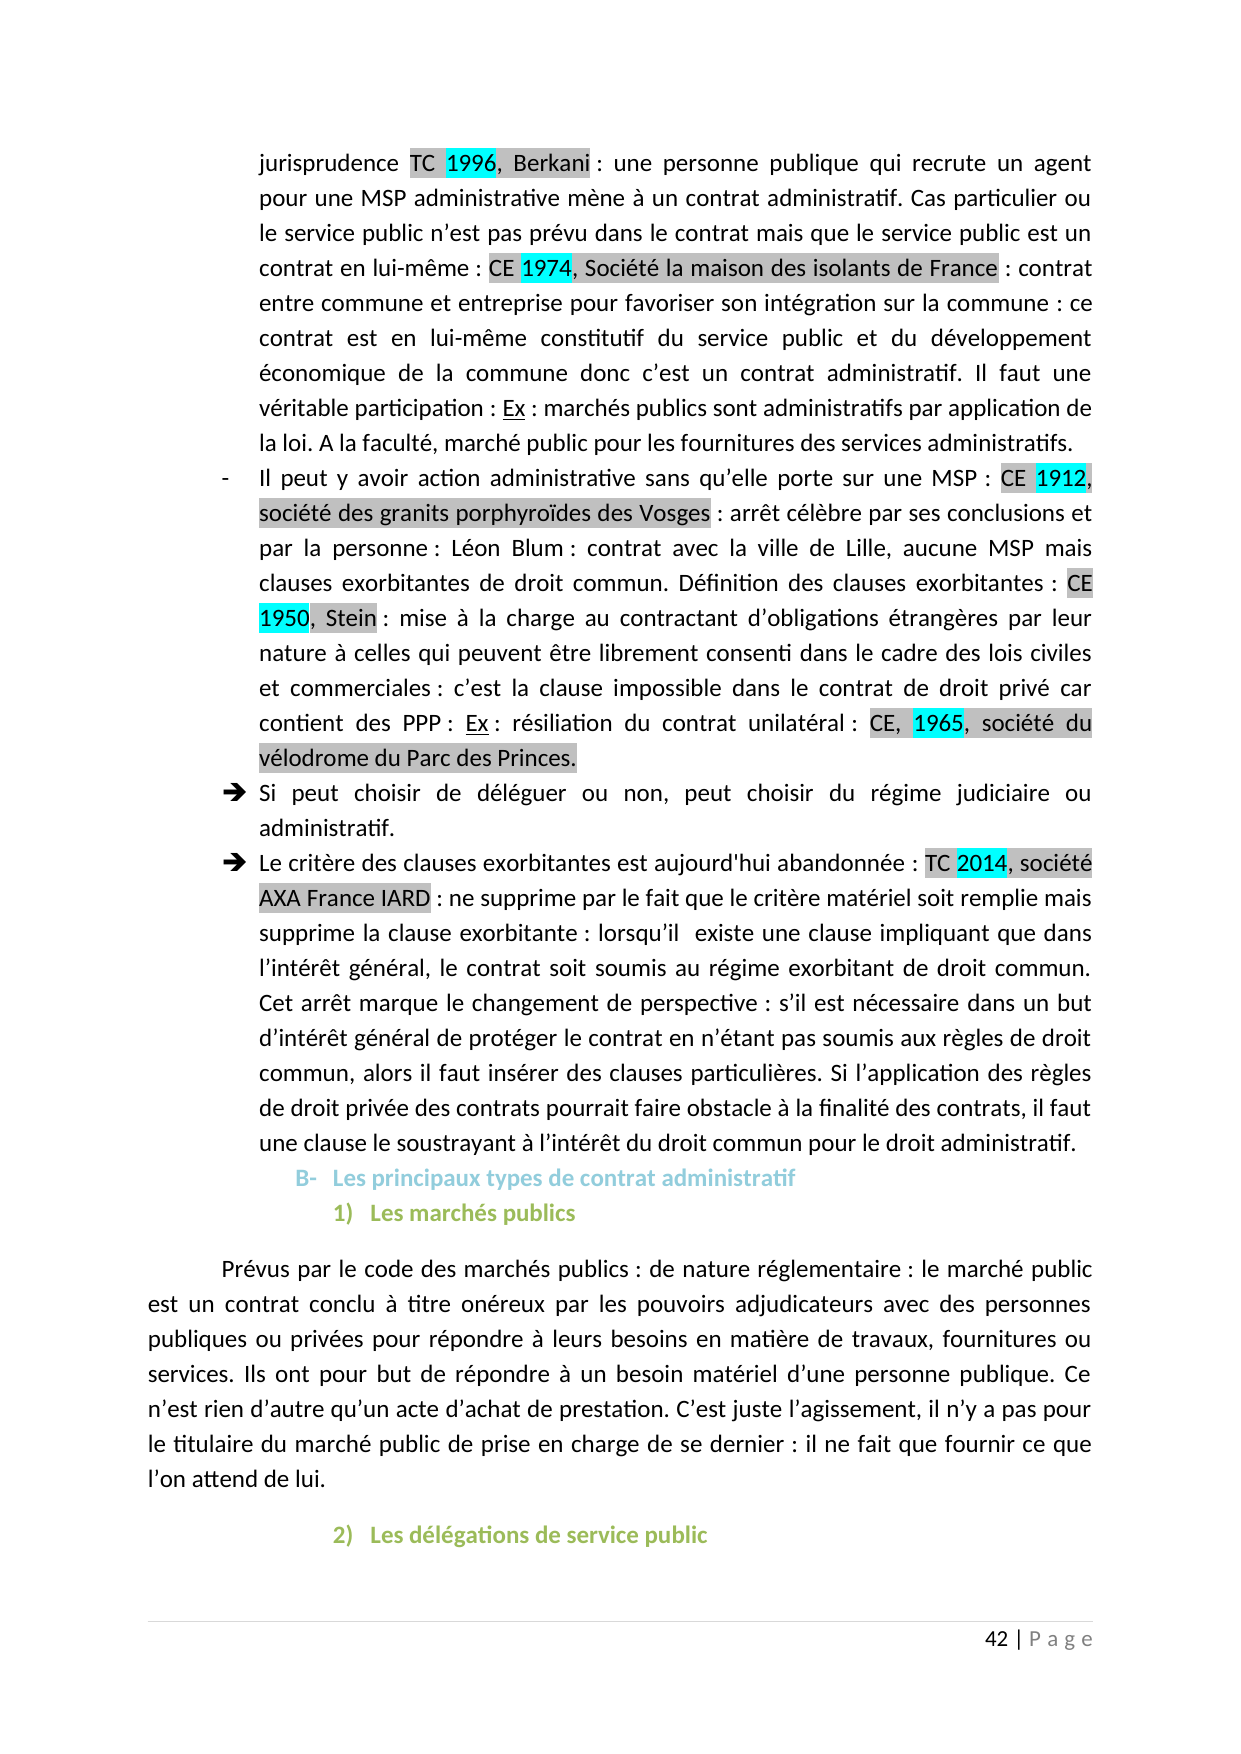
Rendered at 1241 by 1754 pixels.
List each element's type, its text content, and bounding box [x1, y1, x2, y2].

list Les délégations de service public [333, 1519, 1093, 1550]
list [221, 148, 1093, 458]
list Les marchés publics [333, 1198, 1093, 1228]
list Le critère des clauses exorbitantes est aujourd'hui abandonnée : TC 2014, société AXA France IARD : ne supprime par le fait que le critère matériel soit remplie mais supprime la clause exorbitante : lorsqu’il existe une clause impliquant que dans l’intérêt général, le contrat soit soumis au régime exorbitant de droit commun. Cet arrêt marque le changement de perspective : s’il est nécessaire dans un but d’intérêt général de protéger le contrat en n’étant pas soumis aux règles de droit commun, alors il faut insérer des clauses particulières. Si l’application des règles de droit privée des contrats pourrait faire obstacle à la finalité des contrats, il faut une clause le soustrayant à l’intérêt du droit commun pour le droit administratif. [221, 848, 1093, 1158]
list Les principaux types de contrat administratif [295, 1163, 1093, 1193]
list Si peut choisir de déléguer ou non, peut choisir du régime judiciaire ou administratif. [221, 778, 1093, 843]
text Prévus par le code des marchés publics : de nature réglementaire : le marché public est un contrat conclu à titre onéreux par les pouvoirs adjudicateurs avec des personnes publiques ou privées pour répondre à leurs besoins en matière de travaux, fournitures ou services. Ils ont pour but de répondre à un besoin matériel d’une personne publique. Ce n’est rien d’autre qu’un acte d’achat de prestation. C’est juste l’agissement, il n’y a pas pour le titulaire du marché public de prise en charge de se dernier : il ne fait que fournir ce que l’on attend de lui. [148, 1253, 1093, 1494]
list Il peut y avoir action administrative sans qu’elle porte sur une MSP : CE 1912, société des granits porphyroïdes des Vosges : arrêt célèbre par ses conclusions et par la personne : Léon Blum : contrat avec la ville de Lille, aucune MSP mais clauses exorbitantes de droit commun. Définition des clauses exorbitantes : CE 1950, Stein : mise à la charge au contractant d’obligations étrangères par leur nature à celles qui peuvent être librement consenti dans le cadre des lois civiles et commerciales : c’est la clause impossible dans le contrat de droit privé car contient des PPP : Ex : résiliation du contrat unilatéral : CE, 1965, société du vélodrome du Parc des Princes. [221, 463, 1093, 773]
